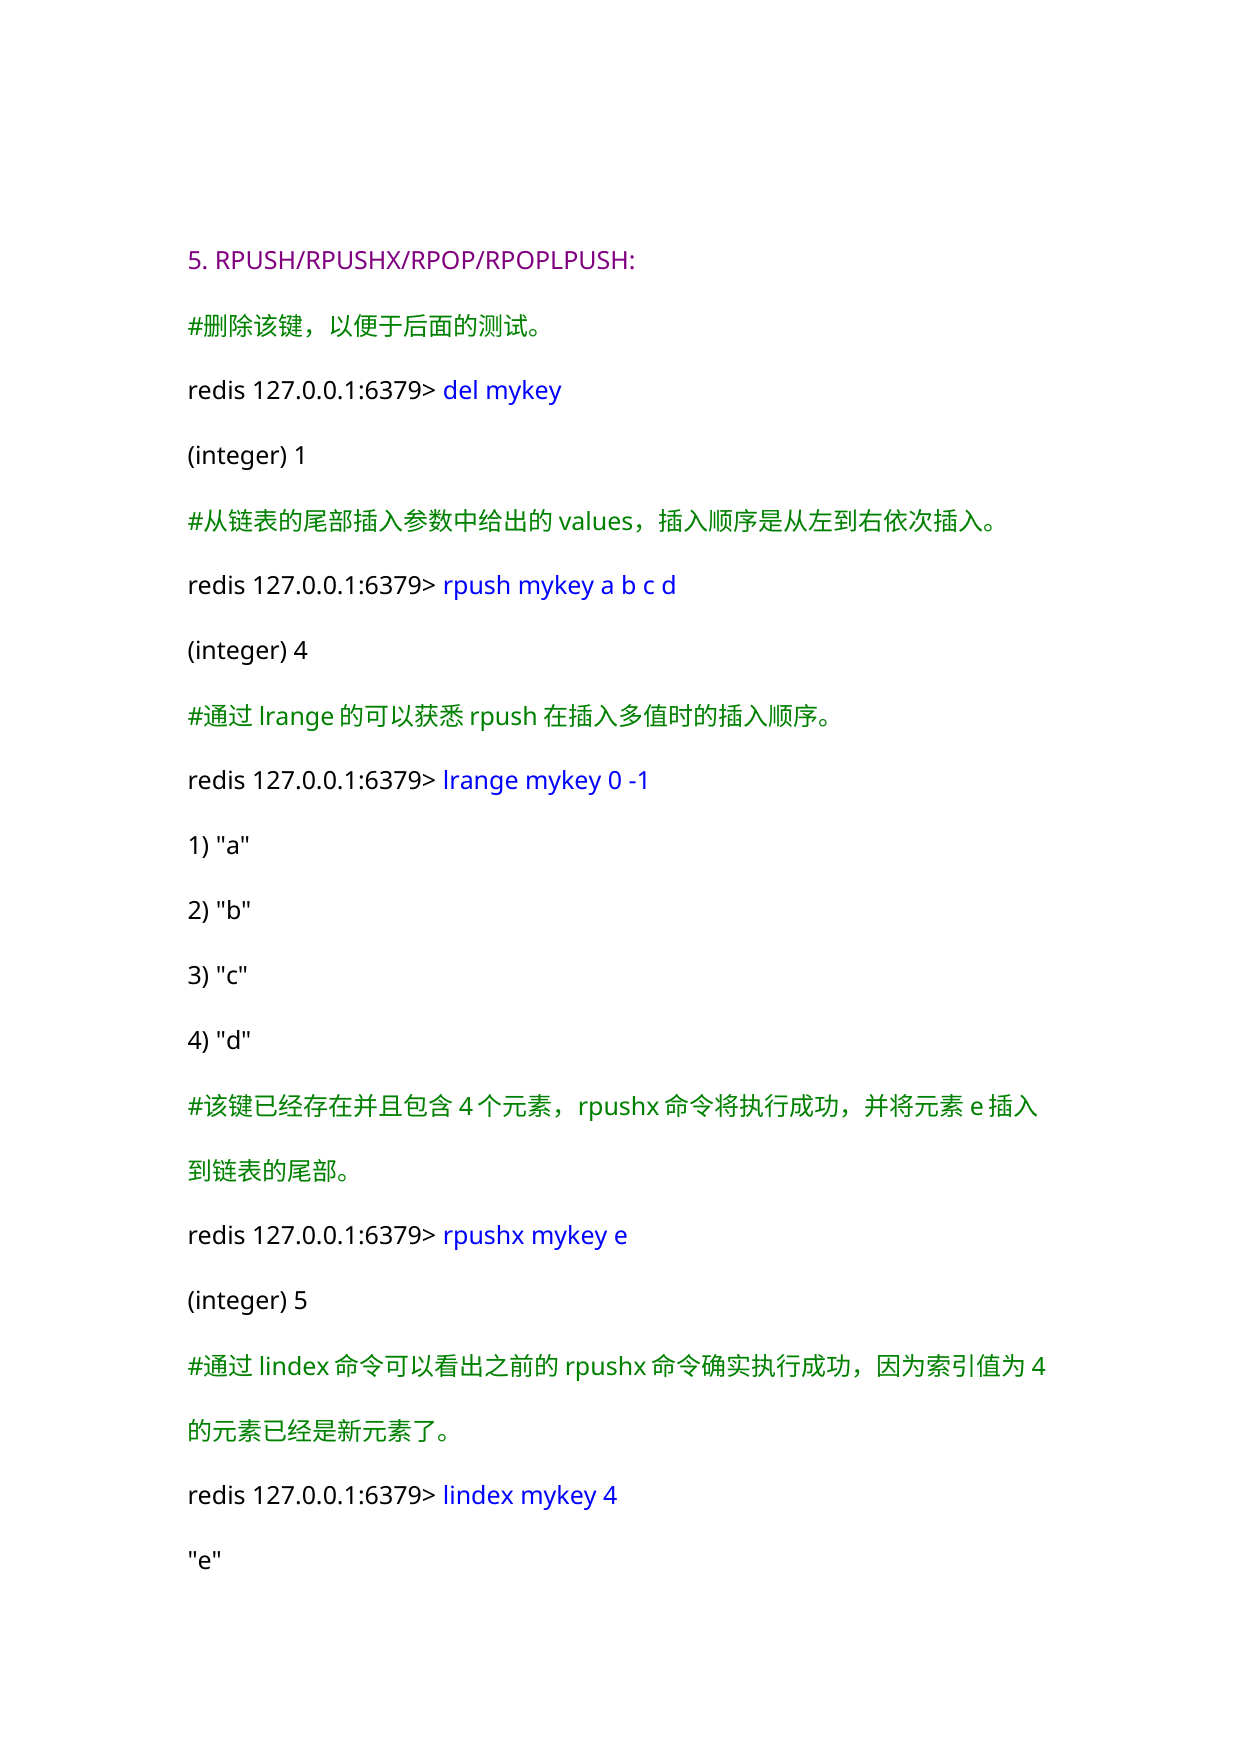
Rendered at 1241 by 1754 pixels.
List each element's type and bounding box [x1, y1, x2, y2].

text [187, 162, 1053, 1592]
